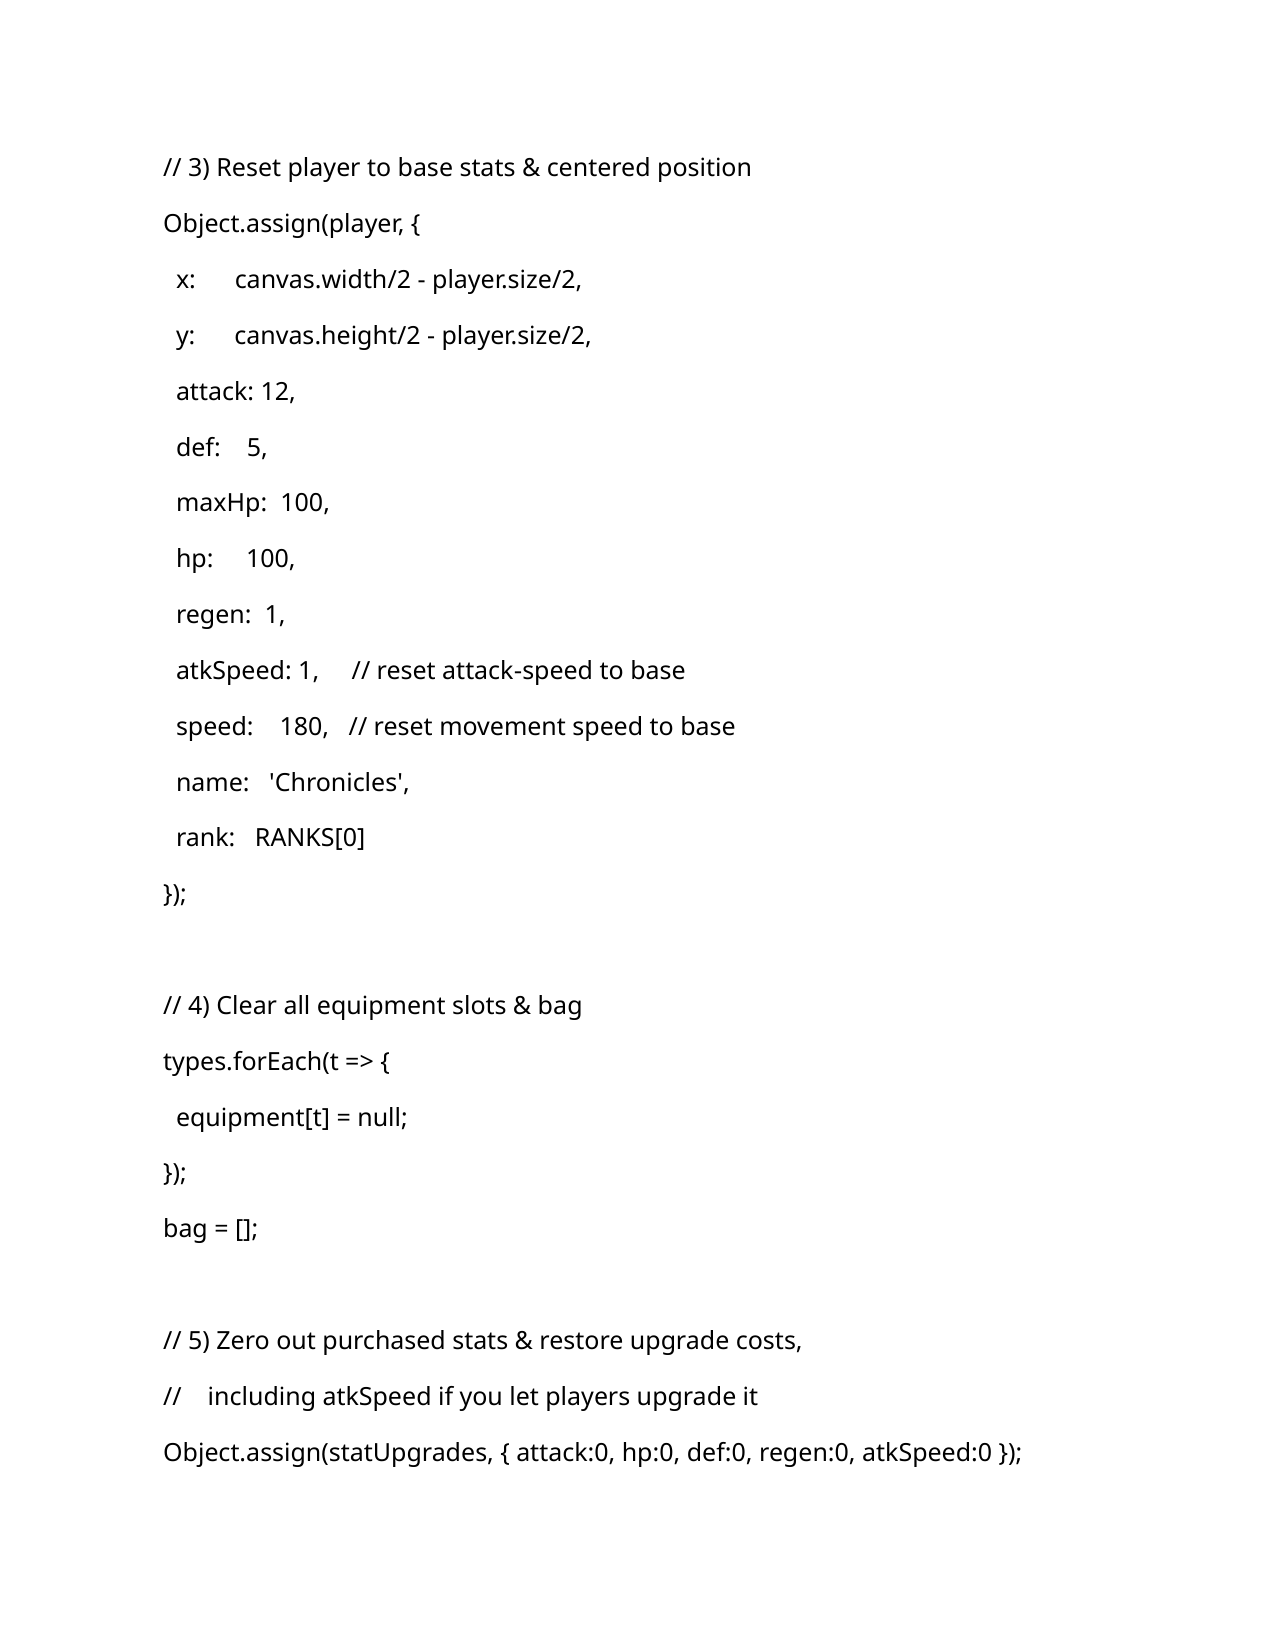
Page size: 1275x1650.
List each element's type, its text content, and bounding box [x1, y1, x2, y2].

text // 3) Reset player to base stats & centered position [150, 150, 1125, 184]
text speed: 180, // reset movement speed to base [150, 708, 1125, 742]
text attack: 12, [150, 373, 1125, 407]
text bag = []; [150, 1211, 1125, 1245]
text atkSpeed: 1, // reset attack‐speed to base [150, 652, 1125, 687]
text types.forEach(t => { [150, 1043, 1125, 1077]
text Object.assign(player, { [150, 206, 1125, 240]
text }); [150, 876, 1125, 910]
text }); [150, 1155, 1125, 1189]
text def: 5, [150, 429, 1125, 463]
text y: canvas.height/2 - player.size/2, [150, 317, 1125, 352]
text hp: 100, [150, 541, 1125, 575]
text equipment[t] = null; [150, 1099, 1125, 1133]
text rank: RANKS[0] [150, 820, 1125, 854]
text // including atkSpeed if you let players upgrade it [150, 1378, 1125, 1412]
text x: canvas.width/2 - player.size/2, [150, 262, 1125, 296]
text // 4) Clear all equipment slots & bag [150, 987, 1125, 1022]
text name: 'Chronicles', [150, 764, 1125, 798]
text regen: 1, [150, 597, 1125, 631]
text Object.assign(statUpgrades, { attack:0, hp:0, def:0, regen:0, atkSpeed:0 }); [150, 1434, 1125, 1468]
text maxHp: 100, [150, 485, 1125, 519]
text // 5) Zero out purchased stats & restore upgrade costs, [150, 1322, 1125, 1357]
